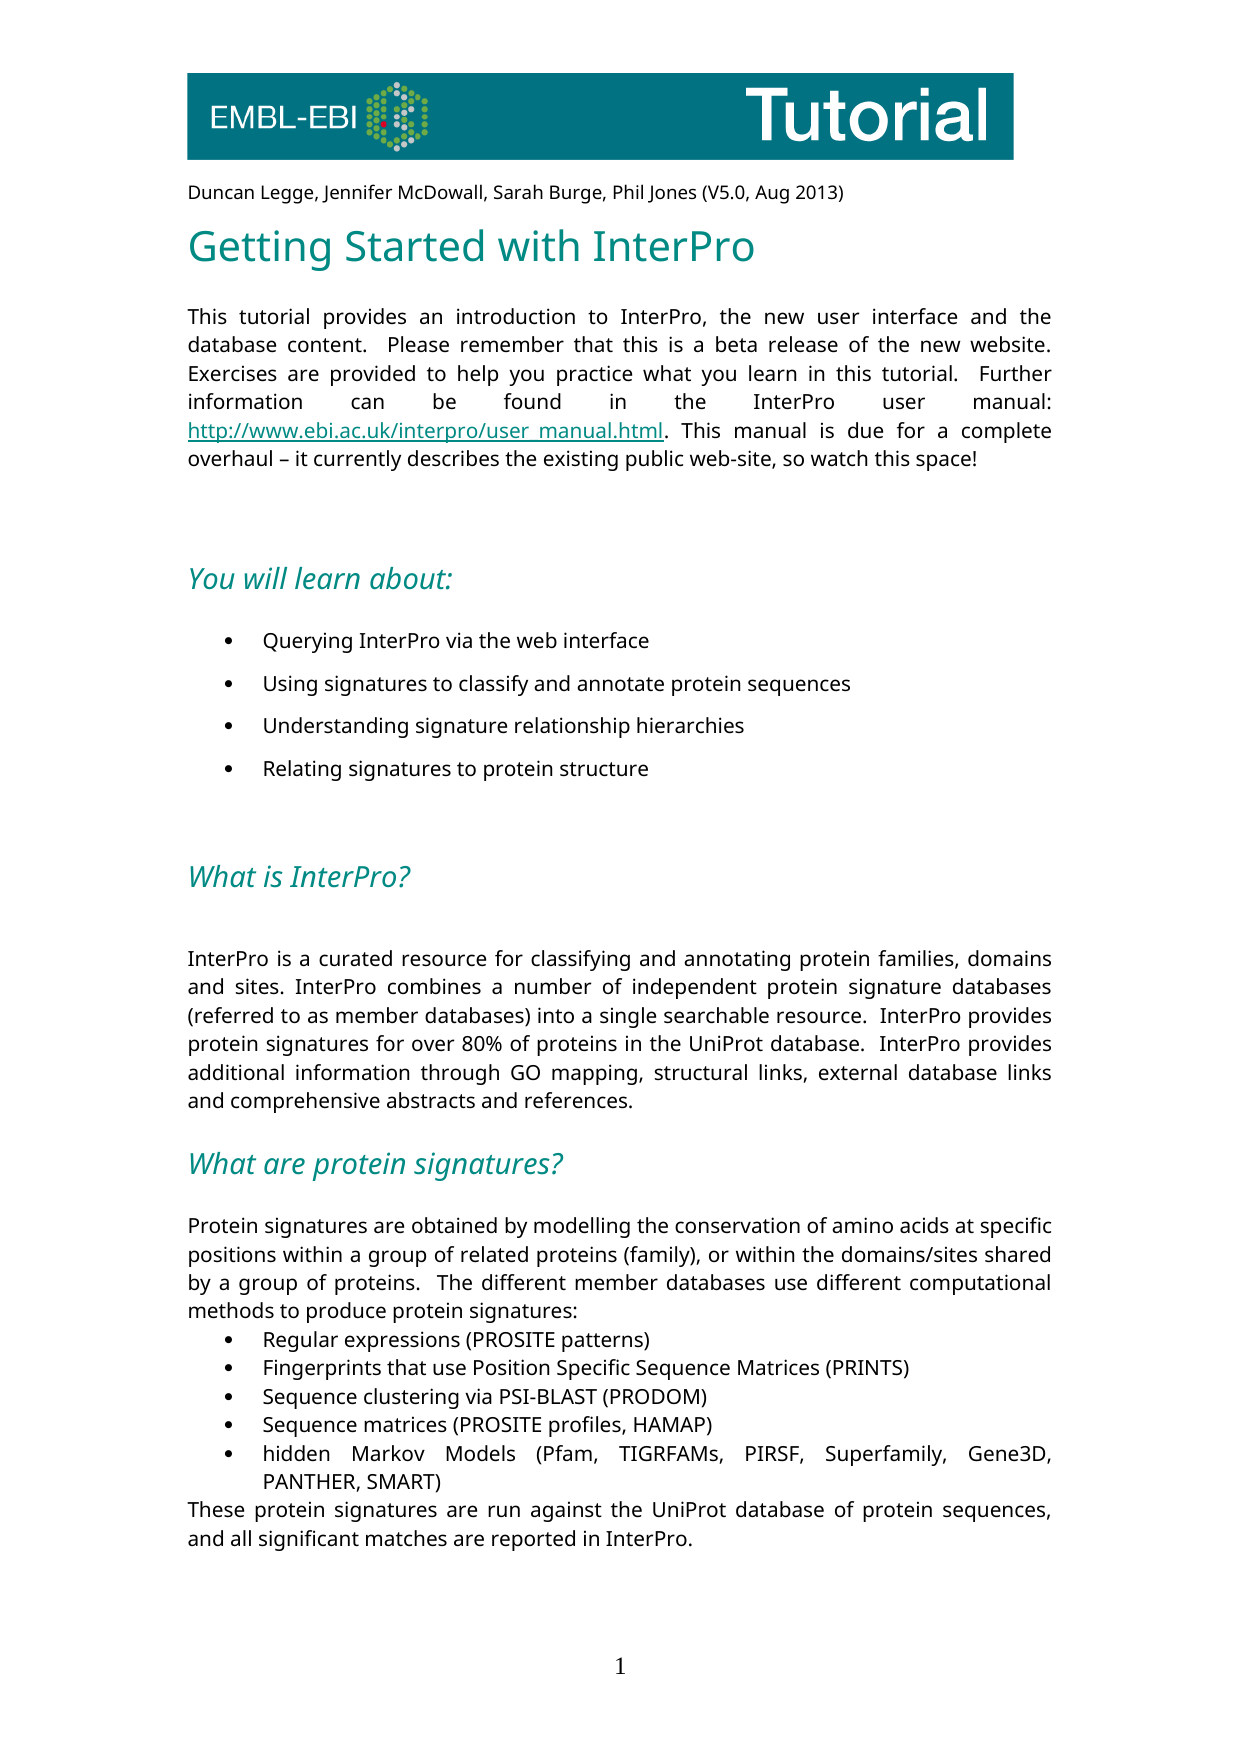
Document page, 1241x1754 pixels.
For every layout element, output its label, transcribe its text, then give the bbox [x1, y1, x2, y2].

text InterPro is a curated resource for classifying and annotating protein families, domains and sites. InterPro combines a number of independent protein signature databases (referred to as member databases) into a single searchable resource. InterPro provides protein signatures for over 80% of proteins in the UniProt database. InterPro provides additional information through GO mapping, structural links, external database links and comprehensive abstracts and references. [187, 944, 1053, 1115]
list Understanding signature relationship hierarchies [225, 711, 1053, 740]
list Using signatures to classify and annotate protein sequences [225, 669, 1053, 697]
text This tutorial provides an introduction to InterPro, the new user interface and the database content. Please remember that this is a beta release of the new website. Exercises are provided to help you practice what you learn in this tutorial. Further information can be found in the InterPro user manual: http://www.ebi.ac.uk/interpro/user_manual.html. This manual is due for a complete overhaul – it currently describes the existing public web-site, so watch this space! [187, 302, 1053, 473]
text What is InterPro? [187, 856, 1053, 896]
subtitle You will learn about: [187, 558, 1053, 598]
list Regular expressions (PROSITE patterns) [225, 1325, 1053, 1353]
list hidden Markov Models (Pfam, TIGRFAMs, PIRSF, Superfamily, Gene3D, PANTHER, SMART) [225, 1439, 1053, 1496]
list Fingerprints that use Position Specific Sequence Matrices (PRINTS) [225, 1353, 1053, 1382]
subtitle Getting Started with InterPro [187, 217, 1053, 274]
list Querying InterPro via the web interface [225, 626, 1053, 655]
text Protein signatures are obtained by modelling the conservation of amino acids at specific positions within a group of related proteins (family), or within the domains/sites shared by a group of proteins. The different member databases use different computational methods to produce protein signatures: [187, 1211, 1053, 1325]
list Relating signatures to protein structure [225, 754, 1053, 782]
list Sequence matrices (PROSITE profiles, HAMAP) [225, 1410, 1053, 1439]
picture [187, 73, 1014, 160]
text Duncan Legge, Jennifer McDowall, Sarah Burge, Phil Jones (V5.0, Aug 2013) [187, 179, 1053, 204]
text These protein signatures are run against the UniProt database of protein sequences, and all significant matches are reported in InterPro. [187, 1496, 1053, 1552]
list Sequence clustering via PSI-BLAST (PRODOM) [225, 1382, 1053, 1410]
subtitle What are protein signatures? [187, 1143, 1053, 1183]
